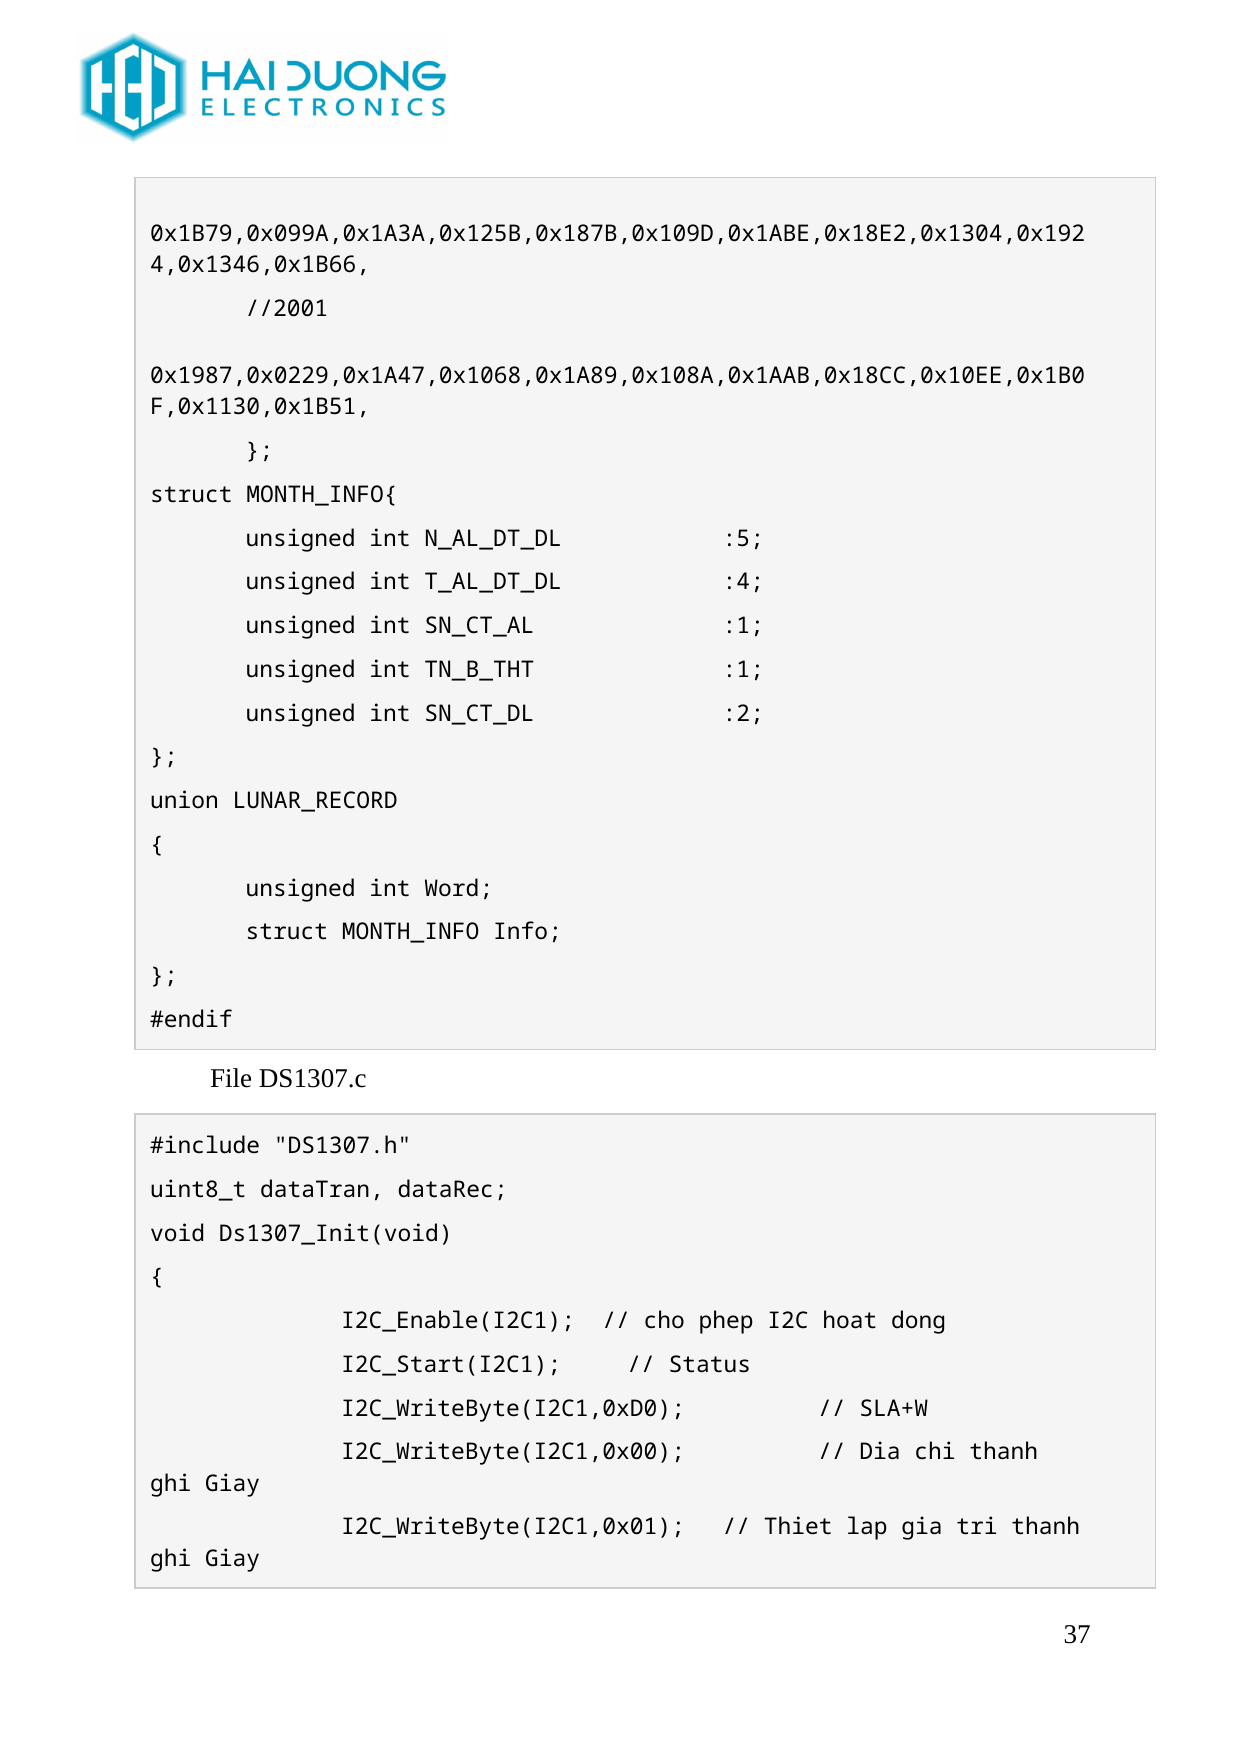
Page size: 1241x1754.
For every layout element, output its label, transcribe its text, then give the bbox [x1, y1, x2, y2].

text }; [136, 943, 1155, 987]
text unsigned int TN_B_THT :1; [136, 637, 1155, 680]
text //2001 [136, 275, 1155, 319]
text I2C_Start(I2C1); // Status [136, 1332, 1155, 1375]
text unsigned int SN_CT_DL :2; [136, 680, 1155, 724]
text #endif [136, 987, 1155, 1049]
text void Ds1307_Init(void) [136, 1200, 1155, 1244]
text union LUNAR_RECORD [136, 768, 1155, 812]
text }; [136, 724, 1155, 768]
text unsigned int SN_CT_AL :1; [136, 593, 1155, 637]
text 0x1B79,0x099A,0x1A3A,0x125B,0x187B,0x109D,0x1ABE,0x18E2,0x1304,0x1924,0x1346,0x1B66, [136, 178, 1155, 275]
text { [136, 1244, 1155, 1288]
text { [136, 812, 1155, 855]
text struct MONTH_INFO Info; [136, 899, 1155, 943]
text struct MONTH_INFO{ [136, 462, 1155, 505]
text 0x1987,0x0229,0x1A47,0x1068,0x1A89,0x108A,0x1AAB,0x18CC,0x10EE,0x1B0F,0x1130,0x1B51, [136, 319, 1155, 418]
text }; [136, 418, 1155, 462]
text #include "DS1307.h" [136, 1115, 1155, 1157]
text I2C_Enable(I2C1); // cho phep I2C hoat dong [136, 1288, 1155, 1332]
text I2C_WriteByte(I2C1,0xD0); // SLA+W [136, 1375, 1155, 1419]
text unsigned int N_AL_DT_DL :5; [136, 505, 1155, 549]
text File DS1307.c [150, 1063, 1090, 1094]
text unsigned int T_AL_DT_DL :4; [136, 549, 1155, 593]
text uint8_t dataTran, dataRec; [136, 1157, 1155, 1200]
text I2C_WriteByte(I2C1,0x00); // Dia chi thanh ghi Giay [136, 1419, 1155, 1494]
picture [76, 30, 448, 146]
text unsigned int Word; [136, 855, 1155, 899]
text I2C_WriteByte(I2C1,0x01); // Thiet lap gia tri thanh ghi Giay [136, 1494, 1155, 1587]
